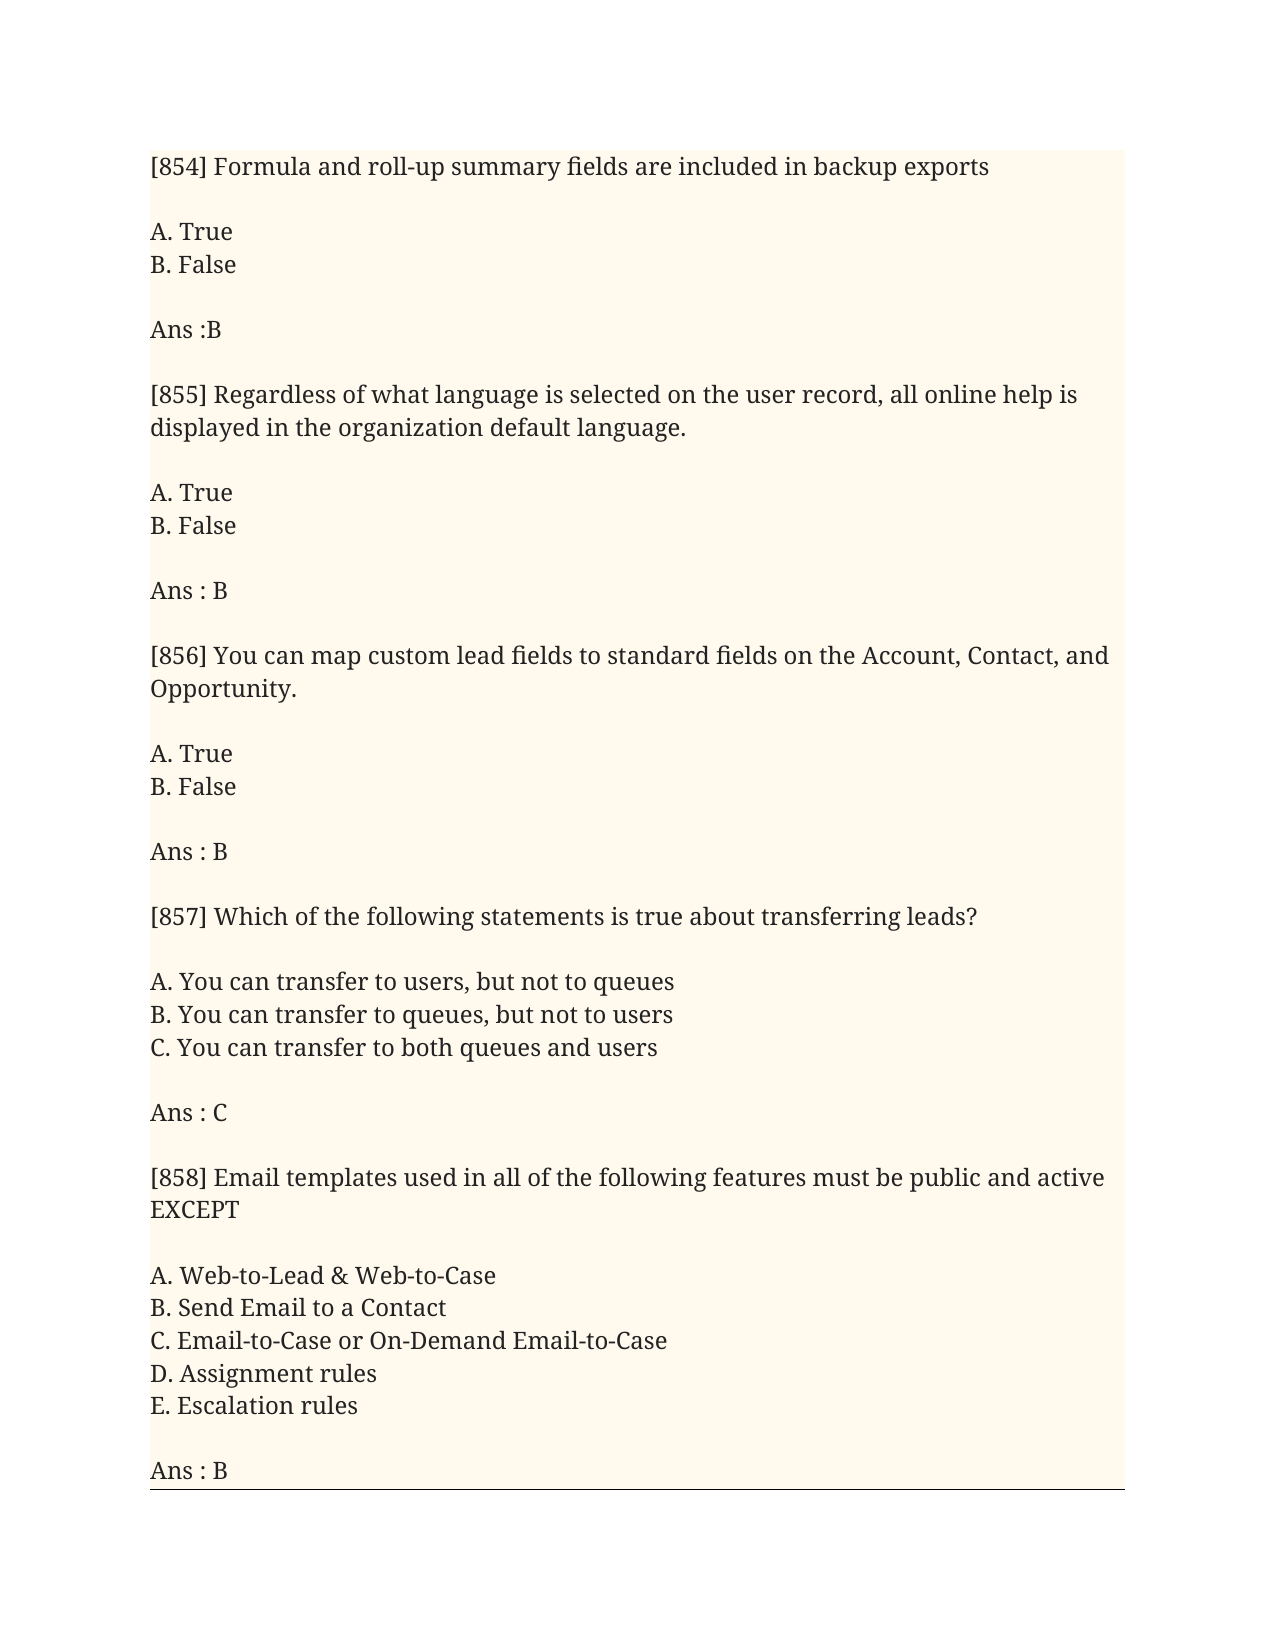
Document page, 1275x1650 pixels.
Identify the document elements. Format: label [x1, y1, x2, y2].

text [150, 150, 1125, 1489]
